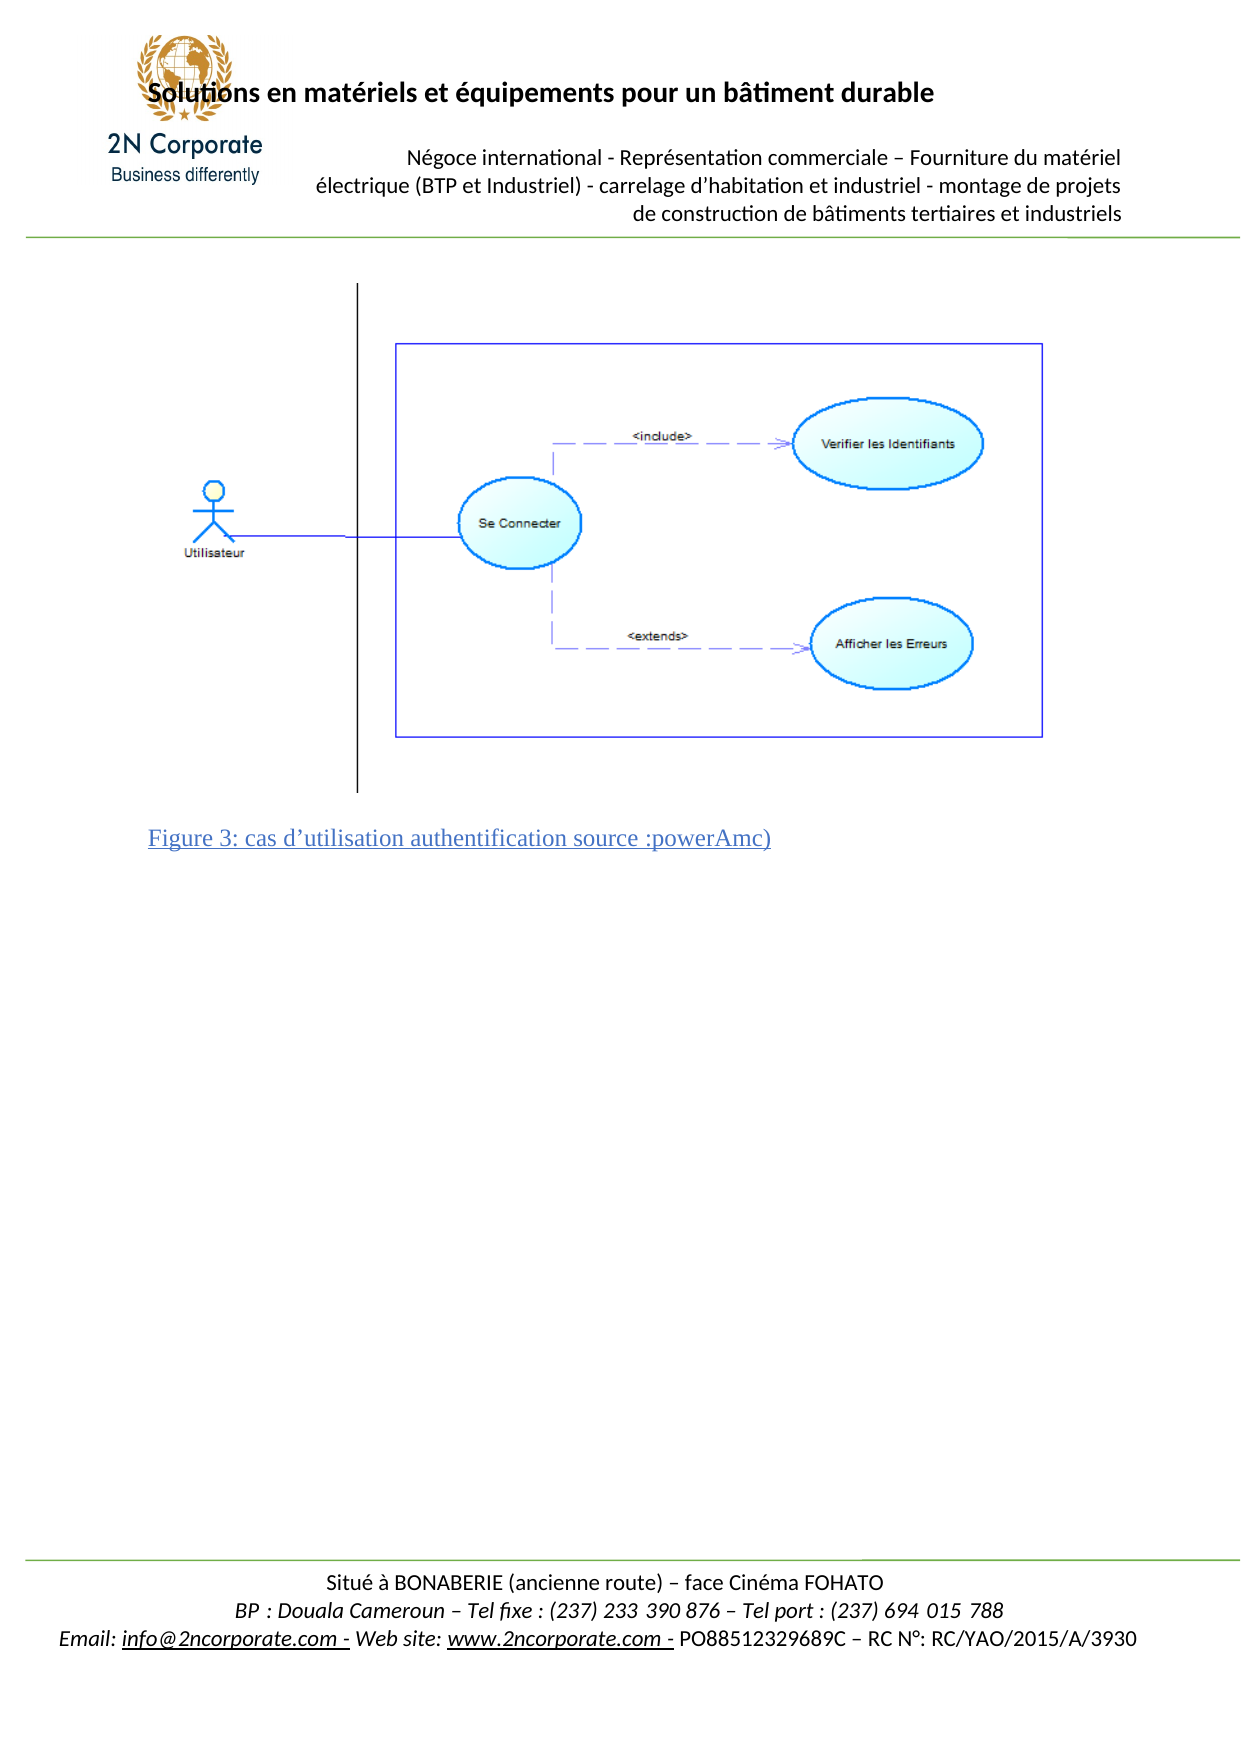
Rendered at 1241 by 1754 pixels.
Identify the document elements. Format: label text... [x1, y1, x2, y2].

picture [147, 283, 1093, 793]
picture [74, 35, 296, 185]
text Figure 3: cas d’utilisation authentification source :powerAmc) [148, 823, 1093, 852]
